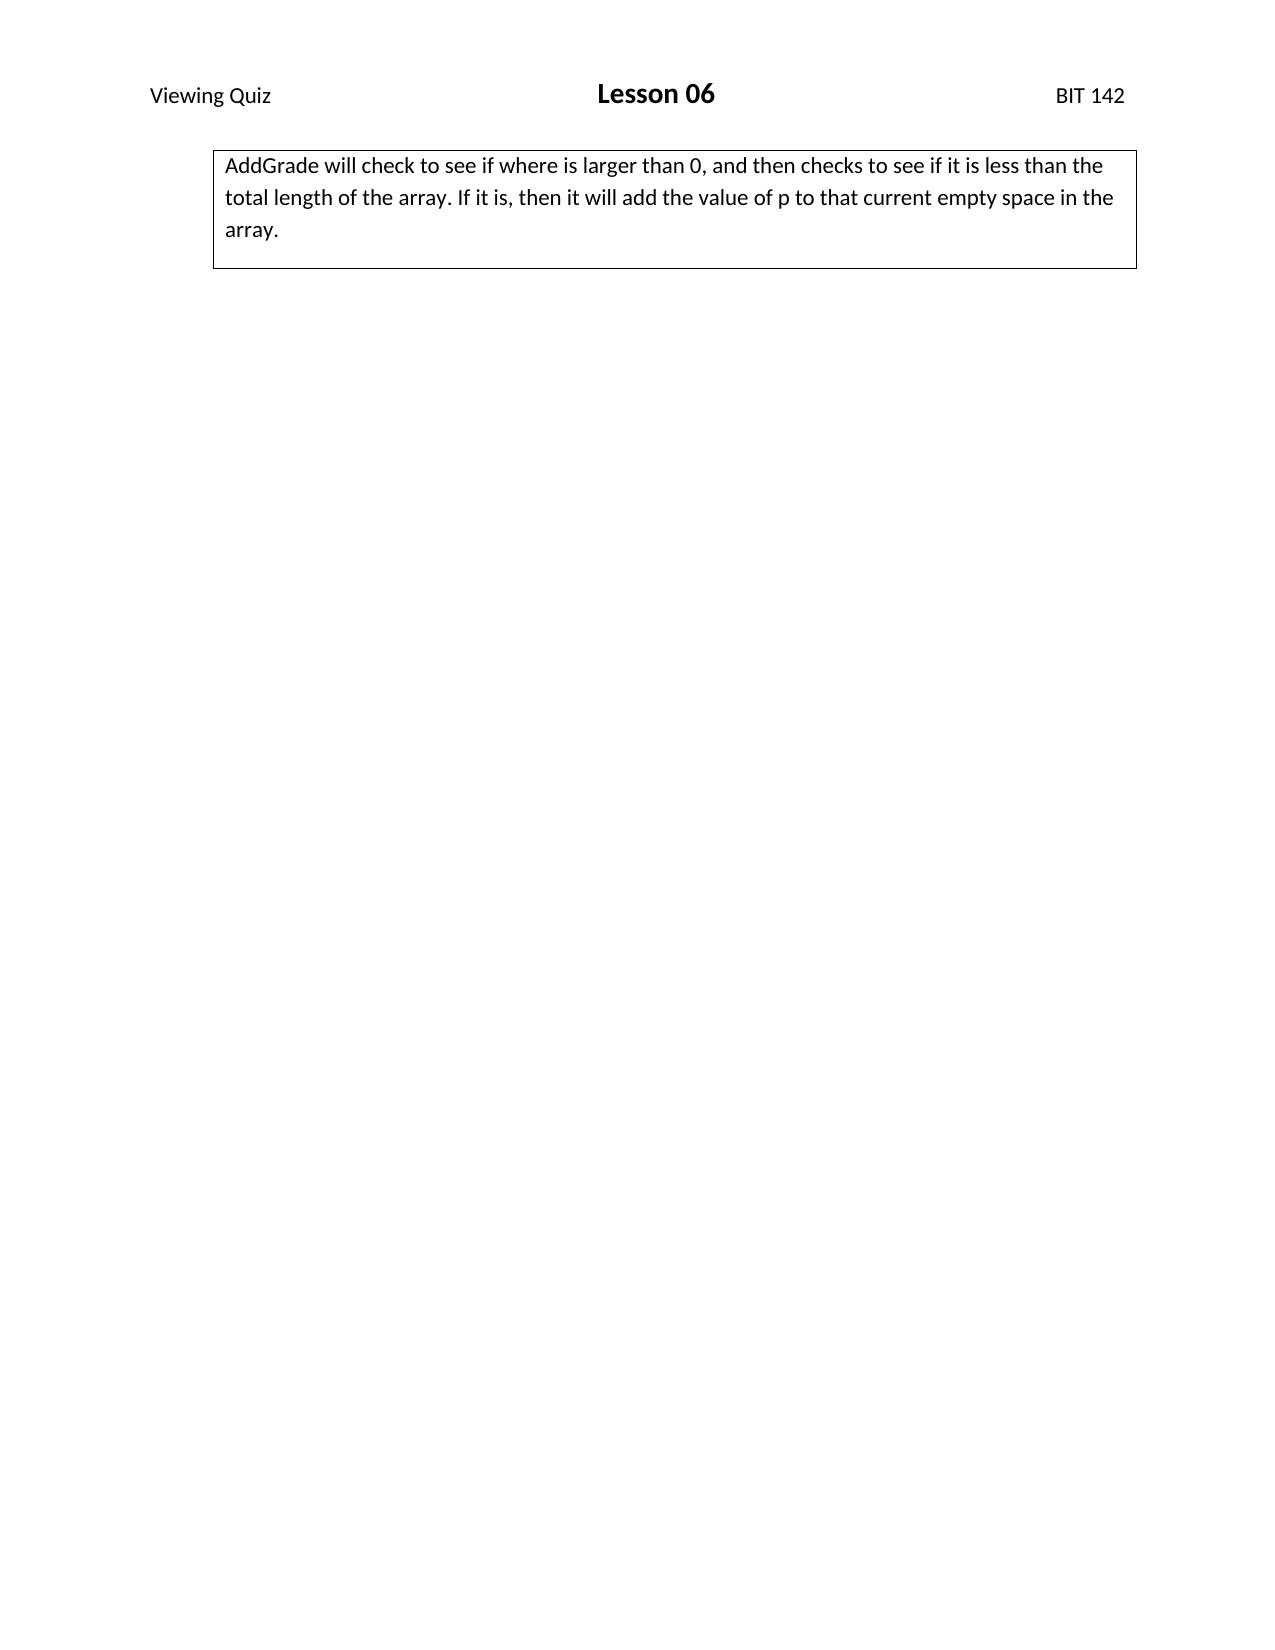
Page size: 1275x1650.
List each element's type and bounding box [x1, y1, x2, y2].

table_header [214, 151, 1136, 268]
